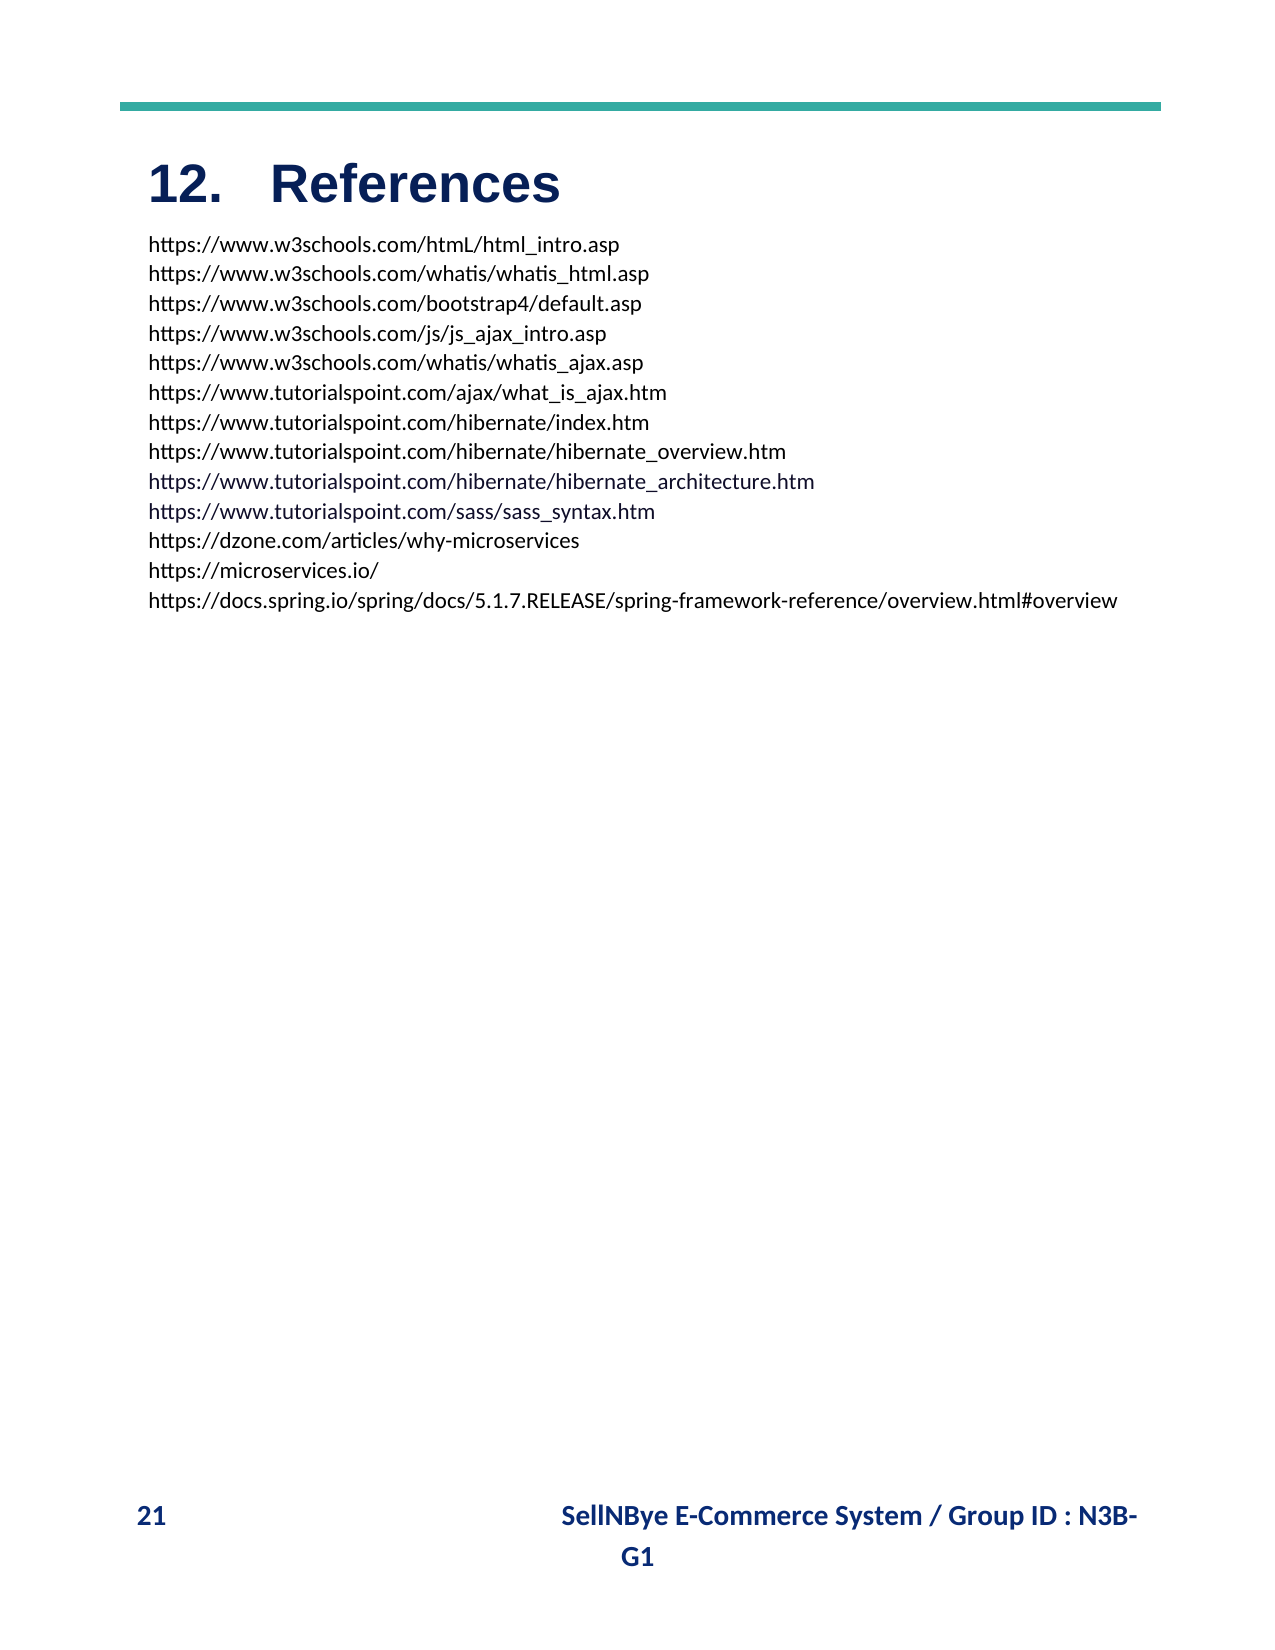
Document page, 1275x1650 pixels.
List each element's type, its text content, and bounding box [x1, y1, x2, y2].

text https://www.w3schools.com/htmL/html_intro.asp [148, 230, 1155, 258]
text https://www.tutorialspoint.com/ajax/what_is_ajax.htm [148, 378, 1155, 406]
text https://www.tutorialspoint.com/hibernate/hibernate_overview.htm [148, 437, 1155, 466]
subtitle 12. References [148, 152, 1155, 214]
text https://www.tutorialspoint.com/hibernate/index.htm [148, 408, 1155, 436]
text https://www.tutorialspoint.com/hibernate/hibernate_architecture.htm [148, 467, 1155, 495]
text https://www.w3schools.com/bootstrap4/default.asp [148, 289, 1155, 317]
text https://dzone.com/articles/why-microservices [148, 527, 1155, 554]
text https://microservices.io/ [148, 556, 1155, 584]
text https://www.w3schools.com/js/js_ajax_intro.asp [148, 319, 1155, 347]
text https://www.w3schools.com/whatis/whatis_ajax.asp [148, 348, 1155, 376]
text https://docs.spring.io/spring/docs/5.1.7.RELEASE/spring-framework-reference/overview.html#overview [148, 586, 1155, 614]
text https://www.w3schools.com/whatis/whatis_html.asp [148, 259, 1155, 287]
text https://www.tutorialspoint.com/sass/sass_syntax.htm [148, 497, 1155, 525]
